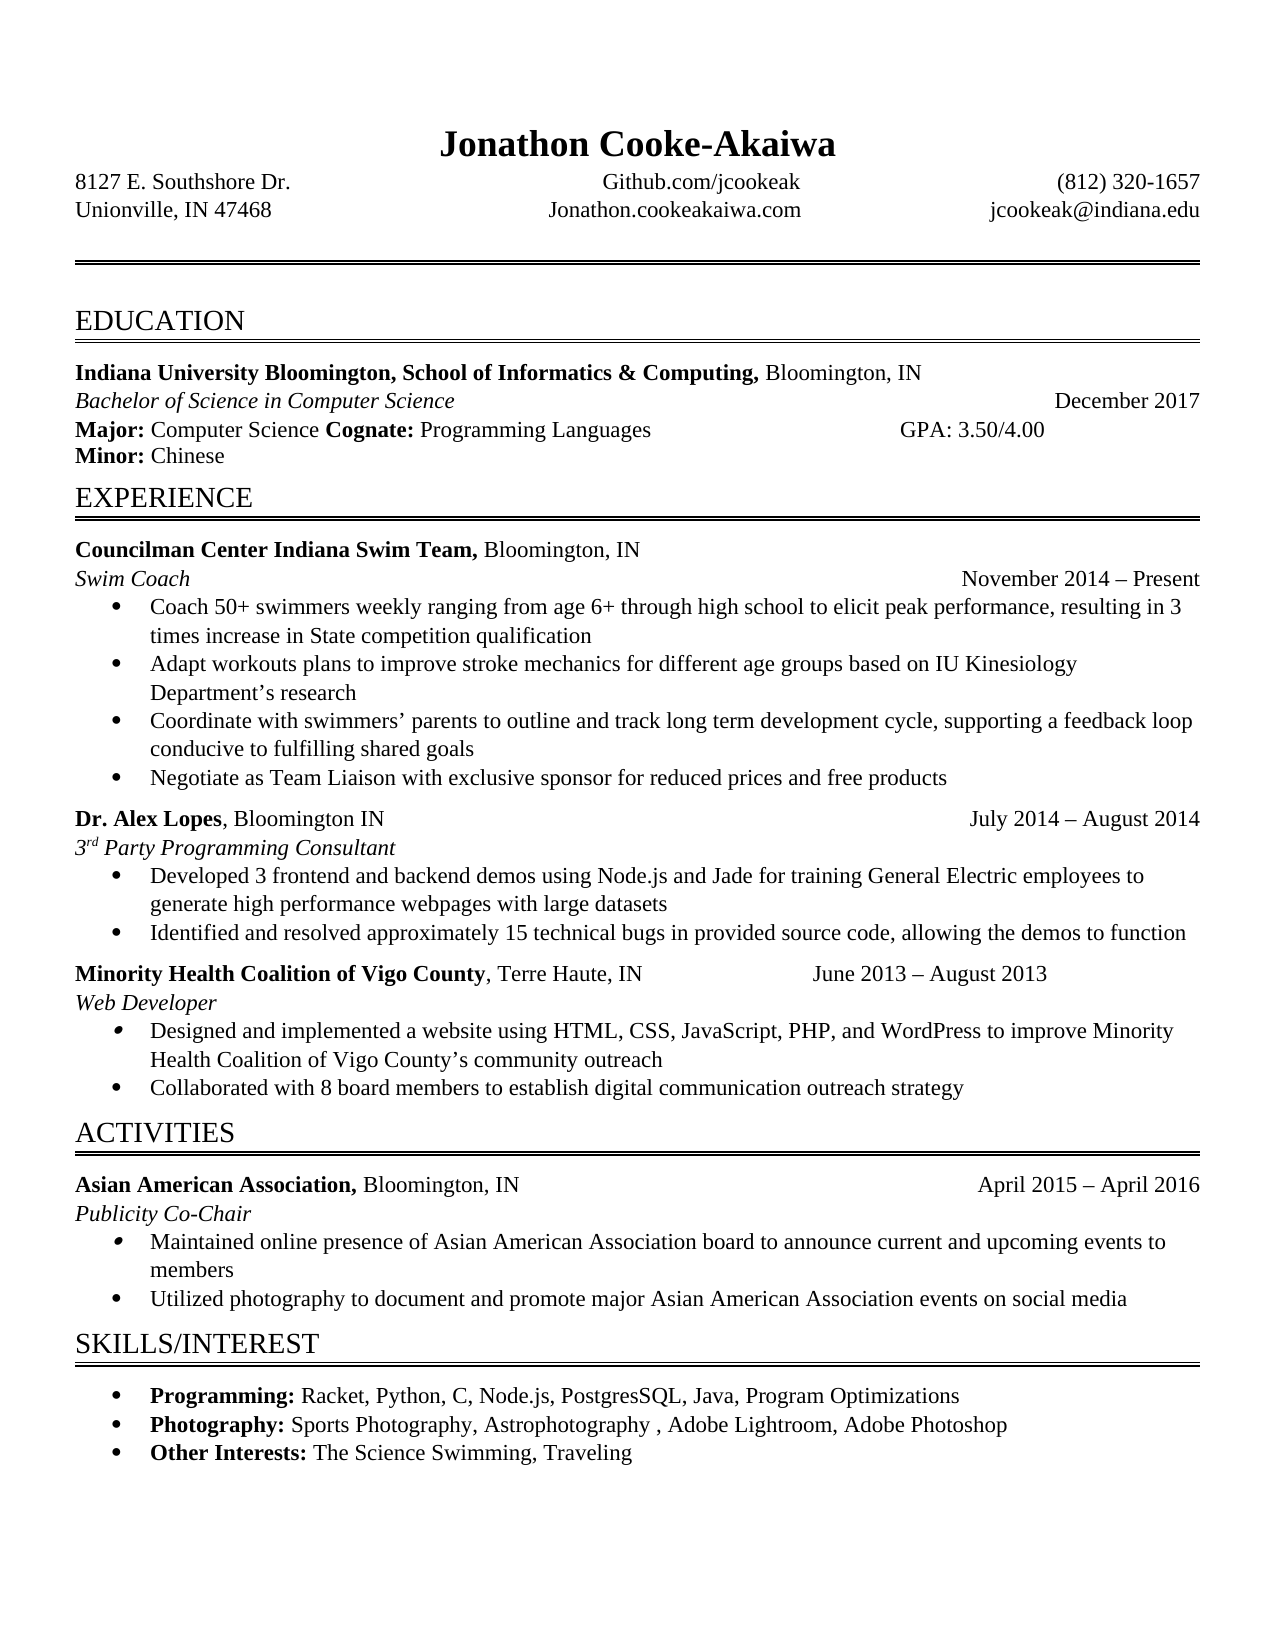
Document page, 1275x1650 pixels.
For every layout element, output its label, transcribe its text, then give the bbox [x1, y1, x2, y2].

list Identified and resolved approximately 15 technical bugs in provided source code, allowing the demos to function [112, 919, 1200, 945]
text 3rd Party Programming Consultant [75, 834, 600, 860]
text Councilman Center Indiana Swim Team, Bloomington, IN [75, 536, 1200, 563]
text Publicity Co-Chair [75, 1200, 600, 1226]
text April 2015 – April 2016 [675, 1171, 1200, 1198]
text ACTIVITIES [75, 1115, 1200, 1151]
text July 2014 – August 2014 [675, 805, 1200, 832]
text Github.com/jcookeak [475, 168, 800, 194]
text Unionville, IN 47468 [75, 197, 400, 223]
text jcookeak@indiana.edu [875, 197, 1200, 223]
list Coach 50+ swimmers weekly ranging from age 6+ through high school to elicit peak performance, resulting in 3 times increase in State competition qualification [112, 593, 1200, 648]
list Utilized photography to document and promote major Asian American Association events on social media [112, 1285, 1200, 1311]
text Jonathon.cookeakaiwa.com [437, 197, 838, 223]
text Indiana University Bloomington, School of Informatics & Computing, Bloomington, IN [75, 359, 1200, 385]
text Asian American Association, Bloomington, IN [75, 1171, 600, 1198]
text November 2014 – Present [675, 565, 1200, 591]
text (812) 320-1657 [875, 168, 1200, 194]
list Negotiate as Team Liaison with exclusive sponsor for reduced prices and free products [112, 764, 1200, 790]
list Collaborated with 8 board members to establish digital communication outreach strategy [112, 1074, 1200, 1100]
list Designed and implemented a website using HTML, CSS, JavaScript, PHP, and WordPress to improve Minority Health Coalition of Vigo County’s community outreach [112, 1017, 1200, 1072]
list Adapt workouts plans to improve stroke mechanics for different age groups based on IU Kinesiology Department’s research [112, 650, 1200, 705]
text 8127 E. Southshore Dr. [75, 168, 400, 194]
text Dr. Alex Lopes, Bloomington IN [75, 805, 600, 832]
list Programming: Racket, Python, C, Node.js, PostgresSQL, Java, Program Optimizations [112, 1382, 1200, 1408]
text Bachelor of Science in Computer Science [75, 387, 600, 414]
text Jonathon Cooke-Akaiwa [75, 122, 1200, 165]
text EXPERIENCE [75, 481, 1200, 516]
text Swim Coach [75, 565, 600, 591]
text Minority Health Coalition of Vigo County, Terre Haute, IN June 2013 – August 2013 [75, 960, 1200, 987]
text December 2017 [675, 387, 1200, 414]
list Other Interests: The Science Swimming, Traveling [112, 1439, 1200, 1465]
text Minor: Chinese [75, 442, 1200, 468]
text SKILLS/INTEREST [75, 1326, 1200, 1362]
text EDUCATION [75, 296, 1200, 339]
text Major: Computer Science Cognate: Programming Languages GPA: 3.50/4.00 [75, 416, 1200, 442]
list Developed 3 frontend and backend demos using Node.js and Jade for training General Electric employees to generate high performance webpages with large datasets [112, 862, 1200, 917]
list Photography: Sports Photography, Astrophotography , Adobe Lightroom, Adobe Photoshop [112, 1411, 1200, 1437]
list Maintained online presence of Asian American Association board to announce current and upcoming events to members [112, 1228, 1200, 1283]
list Coordinate with swimmers’ parents to outline and track long term development cycle, supporting a feedback loop conducive to fulfilling shared goals [112, 707, 1200, 762]
text Web Developer [75, 989, 600, 1015]
